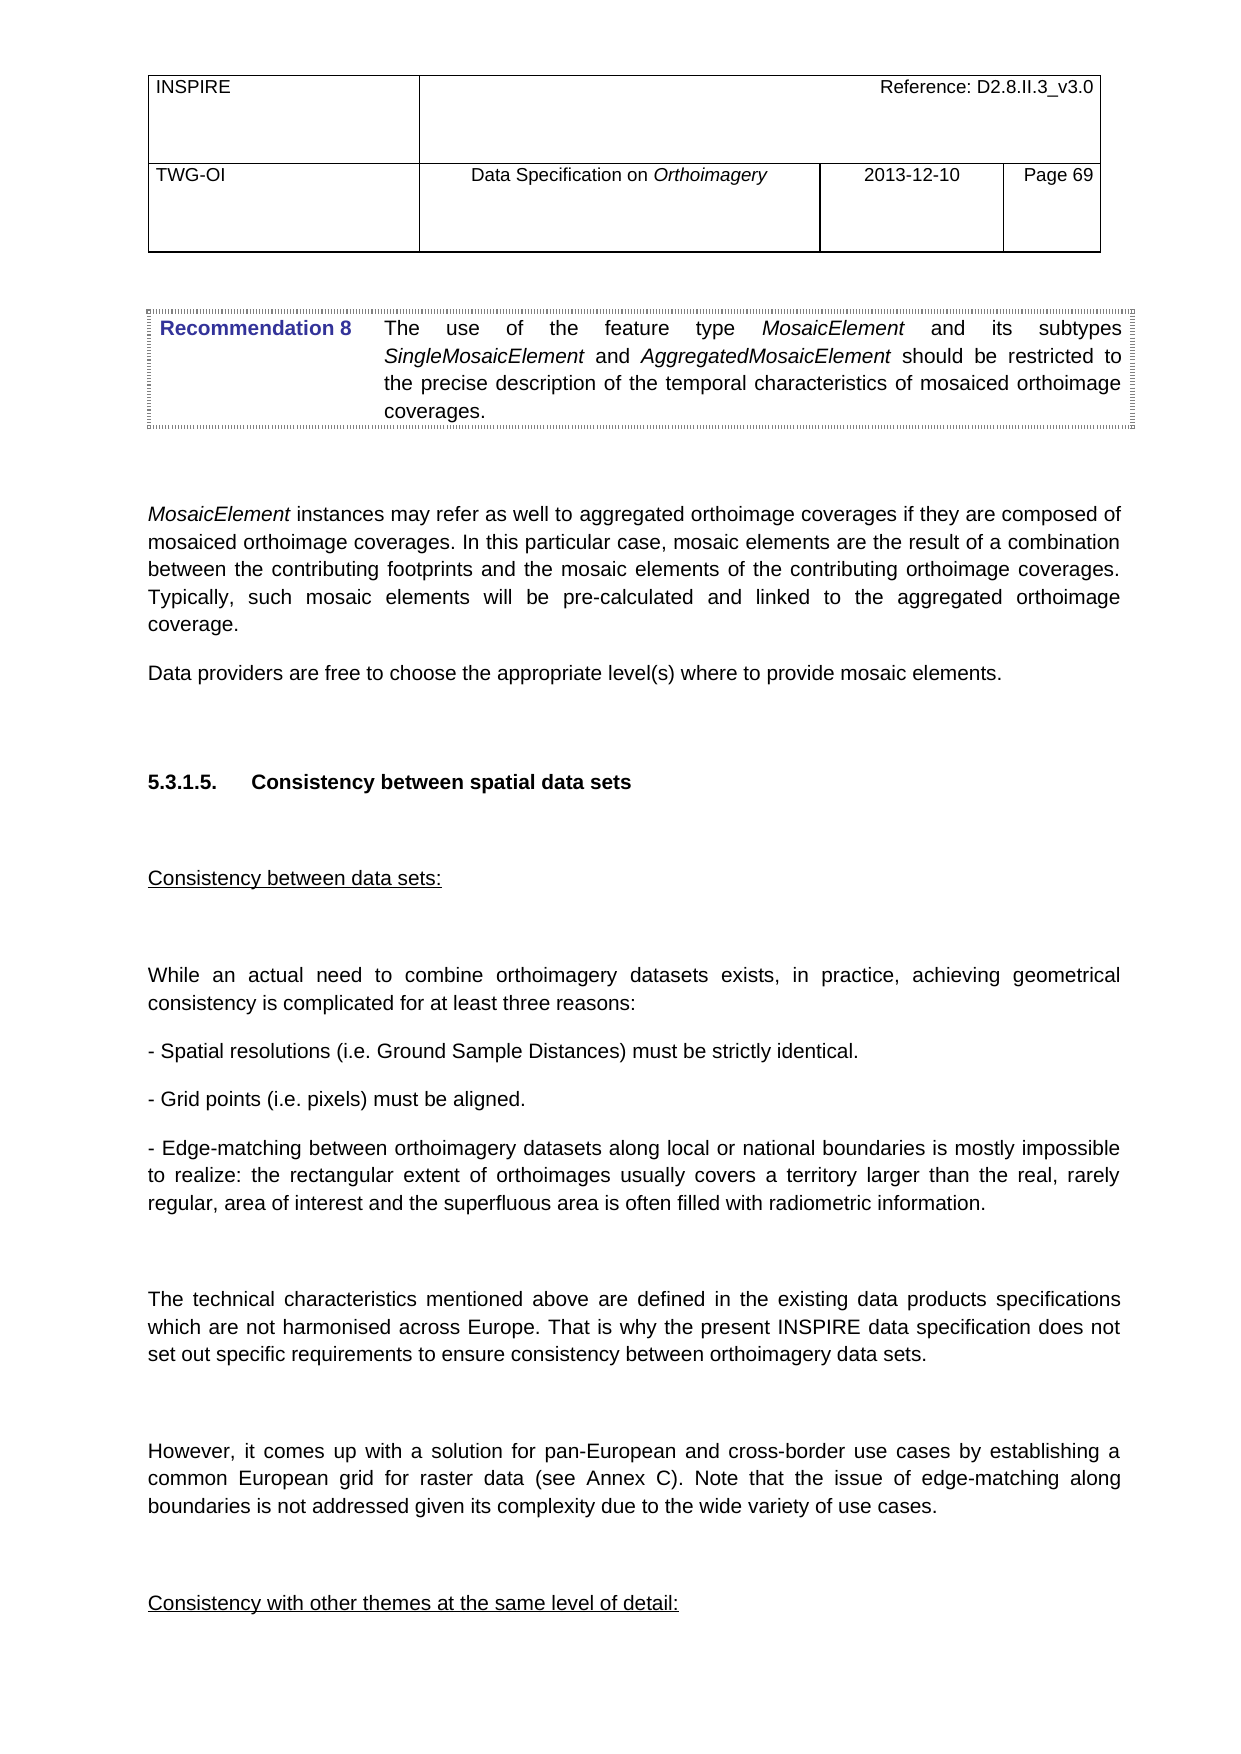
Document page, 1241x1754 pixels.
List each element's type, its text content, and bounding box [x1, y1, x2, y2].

text - Grid points (i.e. pixels) must be aligned. [148, 1087, 1122, 1111]
text Data providers are free to choose the appropriate level(s) where to provide mosaic elements. [148, 660, 1122, 684]
text While an actual need to combine orthoimagery datasets exists, in practice, achieving geometrical consistency is complicated for at least three reasons: [148, 963, 1122, 1014]
text The technical characteristics mentioned above are defined in the existing data products specifications which are not harmonised across Europe. That is why the present INSPIRE data specification does not set out specific requirements to ensure consistency between orthoimagery data sets. [148, 1287, 1122, 1366]
subtitle Consistency between spatial data sets [148, 769, 1122, 793]
text The use of the feature type MosaicElement and its subtypes SingleMosaicElement and AggregatedMosaicElement should be restricted to the precise description of the temporal characteristics of mosaiced orthoimage coverages. [146, 309, 1135, 429]
text - Spatial resolutions (i.e. Ground Sample Distances) must be strictly identical. [148, 1039, 1122, 1063]
text Consistency between data sets: [148, 866, 1122, 890]
text - Edge-matching between orthoimagery datasets along local or national boundaries is mostly impossible to realize: the rectangular extent of orthoimages usually covers a territory larger than the real, rarely regular, area of interest and the superfluous area is often filled with radiometric information. [148, 1135, 1122, 1214]
text However, it comes up with a solution for pan-European and cross-border use cases by establishing a common European grid for raster data (see Annex C). Note that the issue of edge-matching along boundaries is not addressed given its complexity due to the wide variety of use cases. [148, 1439, 1122, 1518]
text Consistency with other themes at the same level of detail: [148, 1590, 1122, 1614]
text MosaicElement instances may refer as well to aggregated orthoimage coverages if they are composed of mosaiced orthoimage coverages. In this particular case, mosaic elements are the result of a combination between the contributing footprints and the mosaic elements of the contributing orthoimage coverages. Typically, such mosaic elements will be pre-calculated and linked to the aggregated orthoimage coverage. [148, 502, 1122, 636]
